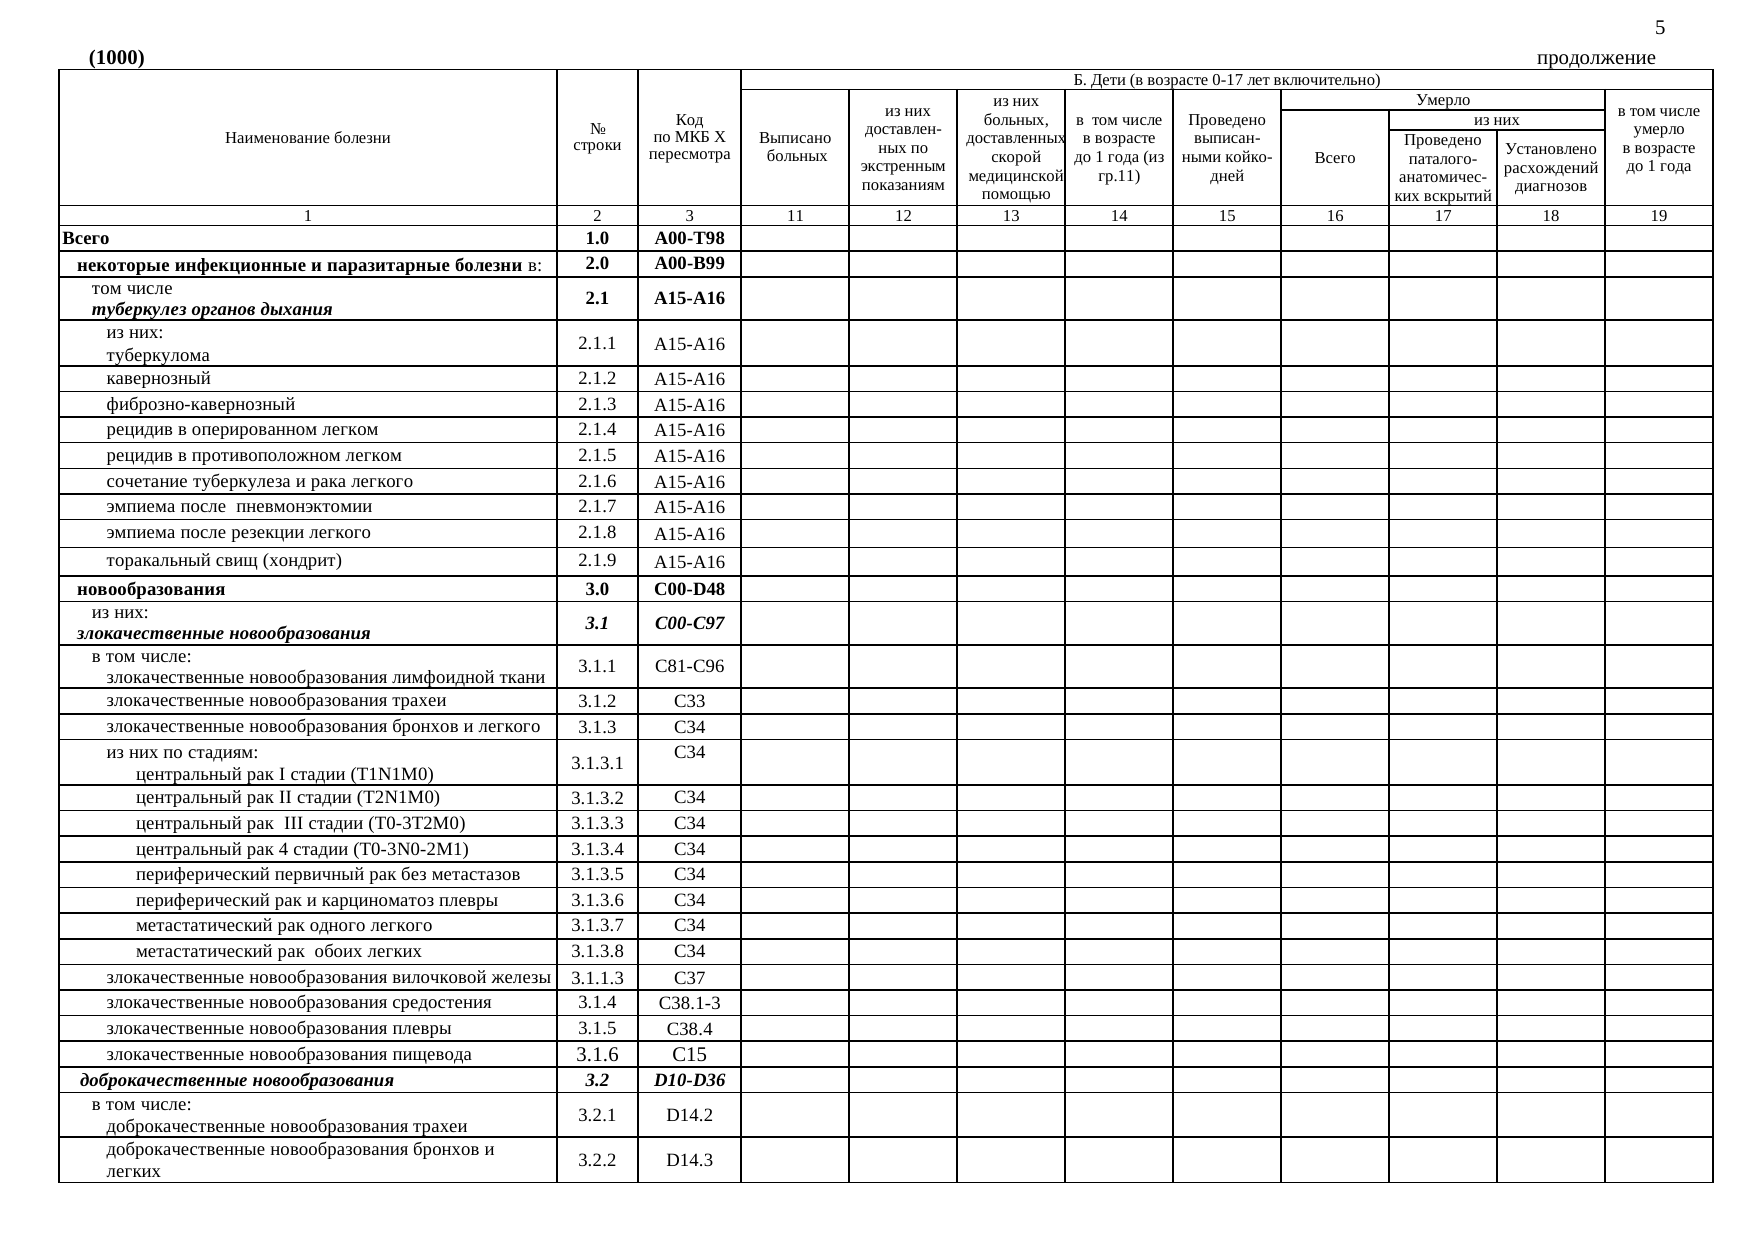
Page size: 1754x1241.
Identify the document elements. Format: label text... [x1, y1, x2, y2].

table_cell 2.1.7 [558, 495, 637, 519]
table_cell [958, 418, 1064, 442]
table_cell [742, 1138, 848, 1182]
table_cell [1390, 548, 1496, 575]
table_cell [1390, 646, 1496, 687]
table_cell 3.2.1 [558, 1093, 637, 1136]
table_cell Умерло [1282, 90, 1604, 109]
table_cell [742, 602, 848, 644]
table_cell [1066, 520, 1172, 547]
table_cell [1066, 495, 1172, 519]
table_cell А15-A16 [639, 367, 741, 391]
table_cell [958, 1068, 1064, 1092]
table_cell [1174, 715, 1280, 738]
table_cell из них по стадиям: центральный рак I стадии (Т1N1M0) [60, 740, 556, 784]
table_cell [1606, 786, 1712, 810]
table_cell [1606, 740, 1712, 784]
table_cell [1498, 252, 1604, 276]
table_cell [1498, 443, 1604, 467]
table_cell [958, 1042, 1064, 1066]
table_cell торакальный свищ (хондрит) [60, 548, 556, 575]
table_cell [958, 914, 1064, 938]
table_cell [742, 520, 848, 547]
table_cell С00-D48 [639, 577, 741, 601]
table_cell некоторые инфекционные и паразитарные болезни в: [60, 252, 556, 276]
table_cell [1498, 520, 1604, 547]
table_cell [1282, 863, 1388, 887]
table_cell [1606, 469, 1712, 493]
table_cell [1390, 602, 1496, 644]
table_cell [1390, 443, 1496, 467]
table_cell [1498, 940, 1604, 963]
table_cell [1606, 226, 1712, 250]
table_cell [1390, 321, 1496, 365]
table_cell [958, 392, 1064, 416]
table_cell [1390, 495, 1496, 519]
table_cell [850, 392, 957, 416]
table_cell [1174, 520, 1280, 547]
table_cell [850, 495, 957, 519]
table_cell 3.1.3.7 [558, 914, 637, 938]
table_cell [1174, 811, 1280, 835]
table_cell в том числе умерло в возрасте до 1 года [1606, 90, 1712, 205]
table_cell 3.1.5 [558, 1016, 637, 1040]
table_cell [1174, 1068, 1280, 1092]
table_cell [1066, 392, 1172, 416]
table_cell [1606, 252, 1712, 276]
table_cell [1606, 914, 1712, 938]
table_cell [1066, 1042, 1172, 1066]
table_header Б. Дети (в возрасте 0-17 лет включительно) [742, 70, 1712, 89]
table_cell [1606, 602, 1712, 644]
table_cell [1498, 321, 1604, 365]
table_cell А15-A16 [639, 443, 741, 467]
table_cell [958, 940, 1064, 963]
table_cell [1390, 1093, 1496, 1136]
table_cell [850, 226, 957, 250]
table_cell новообразования [60, 577, 556, 601]
table_cell [1282, 786, 1388, 810]
table_cell 17 [1390, 206, 1496, 225]
table_cell 3.1.3.6 [558, 888, 637, 912]
table_header Наименование болезни [60, 70, 556, 205]
table_cell [1606, 837, 1712, 861]
table_cell [1390, 863, 1496, 887]
table_cell [1066, 914, 1172, 938]
table_cell [1174, 863, 1280, 887]
table_cell [958, 495, 1064, 519]
table_cell [1174, 1042, 1280, 1066]
table_cell [1606, 940, 1712, 963]
table_cell эмпиема после резекции легкого [60, 520, 556, 547]
table_cell С38.4 [639, 1016, 741, 1040]
table_cell А15-A16 [639, 418, 741, 442]
table_cell [1282, 577, 1388, 601]
table_cell [1390, 1138, 1496, 1182]
table_cell [1390, 740, 1496, 784]
table_cell метастатический рак обоих легких [60, 940, 556, 963]
table_cell [1606, 1016, 1712, 1040]
table_cell [1282, 740, 1388, 784]
table_cell [1498, 548, 1604, 575]
table_cell [1066, 252, 1172, 276]
table_cell [1606, 418, 1712, 442]
table_cell [1174, 367, 1280, 391]
table_cell [742, 226, 848, 250]
table_cell [1606, 443, 1712, 467]
table_cell [1066, 1016, 1172, 1040]
table_cell [1390, 1068, 1496, 1092]
table_cell [742, 740, 848, 784]
table_cell [1282, 965, 1388, 989]
table_cell [958, 577, 1064, 601]
table_cell [1282, 321, 1388, 365]
table_cell [958, 469, 1064, 493]
table_cell [1390, 469, 1496, 493]
table_cell С34 [639, 888, 741, 912]
table_cell [1282, 602, 1388, 644]
table_cell [1390, 965, 1496, 989]
table_cell [1606, 991, 1712, 1015]
table_cell из них: злокачественные новообразования [60, 602, 556, 644]
table_cell [1282, 226, 1388, 250]
table_cell D10-D36 [639, 1068, 741, 1092]
table_cell А15-A16 [639, 392, 741, 416]
table_cell [1390, 520, 1496, 547]
table_cell [1390, 1016, 1496, 1040]
table_cell 2 [558, 206, 637, 225]
table_cell центральный рак II стадии (Т2N1M0) [60, 786, 556, 810]
table_cell [1066, 321, 1172, 365]
table_cell [958, 1093, 1064, 1136]
table_cell злокачественные новообразования пищевода [60, 1042, 556, 1066]
table_cell 3.1.3.1 [558, 740, 637, 784]
table_cell [1282, 888, 1388, 912]
table_cell [1606, 715, 1712, 738]
table_cell [1498, 1138, 1604, 1182]
table_cell [958, 602, 1064, 644]
table_cell [742, 1093, 848, 1136]
table_cell рецидив в оперированном легком [60, 418, 556, 442]
table_cell [850, 689, 957, 713]
table_cell [1174, 577, 1280, 601]
table_cell [1498, 888, 1604, 912]
table_cell [958, 689, 1064, 713]
table_cell 3.1.3.4 [558, 837, 637, 861]
table_cell [1390, 577, 1496, 601]
table_cell [742, 443, 848, 467]
table_cell [1174, 991, 1280, 1015]
table_cell [958, 252, 1064, 276]
table_cell 2.0 [558, 252, 637, 276]
table_cell [742, 786, 848, 810]
table_cell [1390, 392, 1496, 416]
table_cell [1066, 689, 1172, 713]
table_cell [850, 252, 957, 276]
table_cell С34 [639, 786, 741, 810]
table_cell [1174, 548, 1280, 575]
table_cell 2.1.6 [558, 469, 637, 493]
table_cell А15-A16 [639, 469, 741, 493]
table_cell доброкачественные новообразования [60, 1068, 556, 1092]
table_cell [742, 392, 848, 416]
table_cell [1390, 226, 1496, 250]
table_cell Проведено паталого- анатомичес-ких вскрытий [1390, 131, 1496, 205]
table_cell [742, 811, 848, 835]
table_cell [1282, 1068, 1388, 1092]
table_cell [850, 863, 957, 887]
table_cell [1498, 602, 1604, 644]
table_cell [850, 1138, 957, 1182]
table_cell [1282, 646, 1388, 687]
table_cell [1174, 252, 1280, 276]
table_cell 3.1.1 [558, 646, 637, 687]
table_cell злокачественные новообразования трахеи [60, 689, 556, 713]
table_cell [1390, 914, 1496, 938]
table_cell злокачественные новообразования плевры [60, 1016, 556, 1040]
table_cell 3.1.3.2 [558, 786, 637, 810]
table_cell [850, 418, 957, 442]
table_cell Всего [1282, 111, 1388, 205]
table_cell С34 [639, 740, 741, 784]
table_cell Проведено выписан-ными койко-дней [1174, 90, 1280, 205]
table_cell [958, 1138, 1064, 1182]
table_cell [1282, 367, 1388, 391]
table_cell Выписано больных [742, 90, 848, 205]
table_cell [1606, 577, 1712, 601]
table_cell в том числе: злокачественные новообразования лимфоидной ткани [60, 646, 556, 687]
table_cell [742, 837, 848, 861]
table_cell 2.1.4 [558, 418, 637, 442]
table_cell 1 [60, 206, 556, 225]
table_cell [1282, 418, 1388, 442]
table_cell С38.1-3 [639, 991, 741, 1015]
table_cell [1282, 548, 1388, 575]
table_cell [850, 1093, 957, 1136]
table_cell [1498, 469, 1604, 493]
table_cell [1606, 548, 1712, 575]
table_cell 3.2 [558, 1068, 637, 1092]
table_cell [850, 469, 957, 493]
text (1000) продолжение [89, 44, 1665, 69]
table_cell [958, 837, 1064, 861]
table_cell А15-A16 [639, 278, 741, 319]
table_cell [742, 863, 848, 887]
table_cell [1282, 914, 1388, 938]
table_cell [1390, 252, 1496, 276]
table_cell [1498, 226, 1604, 250]
table_cell [1282, 1016, 1388, 1040]
table_cell [850, 965, 957, 989]
table_cell [958, 226, 1064, 250]
table_cell 16 [1282, 206, 1388, 225]
table_cell в том числе: доброкачественные новообразования трахеи [60, 1093, 556, 1136]
table_cell А00-Т98 [639, 226, 741, 250]
table_cell 2.1.5 [558, 443, 637, 467]
table_cell [1498, 495, 1604, 519]
table_cell [1498, 863, 1604, 887]
table_cell 19 [1606, 206, 1712, 225]
table_cell 3.1.3.5 [558, 863, 637, 887]
table_cell из них доставлен- ных по экстренным показаниям [850, 90, 957, 205]
table_cell 3.1.3.3 [558, 811, 637, 835]
table_cell [1174, 602, 1280, 644]
table_cell метастатический рак одного легкого [60, 914, 556, 938]
table_cell [1390, 418, 1496, 442]
table_cell [850, 740, 957, 784]
table_cell [850, 443, 957, 467]
table_cell [1390, 888, 1496, 912]
table_cell [1606, 1042, 1712, 1066]
table_cell С34 [639, 940, 741, 963]
table_cell [1390, 367, 1496, 391]
table_cell С15 [639, 1042, 741, 1066]
table_cell 1.0 [558, 226, 637, 250]
table_cell том числе туберкулез органов дыхания [60, 278, 556, 319]
table_cell [850, 715, 957, 738]
table_cell [742, 689, 848, 713]
table_cell С34 [639, 863, 741, 887]
table_cell [1282, 520, 1388, 547]
table_cell С34 [639, 811, 741, 835]
table_cell [1282, 689, 1388, 713]
table_cell [1066, 418, 1172, 442]
table_cell [1606, 811, 1712, 835]
table_cell [1282, 495, 1388, 519]
table_cell [1174, 837, 1280, 861]
table_cell С81-С96 [639, 646, 741, 687]
table_cell [1498, 1016, 1604, 1040]
table_cell [1498, 392, 1604, 416]
table_cell [1498, 646, 1604, 687]
table_cell [1606, 965, 1712, 989]
table_cell [742, 321, 848, 365]
table_header Код по МКБ X пересмотра [639, 70, 741, 205]
table_cell [1606, 689, 1712, 713]
table_cell [850, 548, 957, 575]
table_cell D14.2 [639, 1093, 741, 1136]
table_cell [958, 863, 1064, 887]
table_cell 3.1.3.8 [558, 940, 637, 963]
table_cell [1390, 278, 1496, 319]
table_cell [742, 548, 848, 575]
table_cell сочетание туберкулеза и рака легкого [60, 469, 556, 493]
table_cell [1174, 392, 1280, 416]
table_cell 11 [742, 206, 848, 225]
table_cell [1606, 278, 1712, 319]
table_cell [1606, 392, 1712, 416]
table_cell [1390, 837, 1496, 861]
table_cell 3.0 [558, 577, 637, 601]
table_cell [742, 1068, 848, 1092]
table_cell [1390, 689, 1496, 713]
table_cell 15 [1174, 206, 1280, 225]
table_cell [958, 991, 1064, 1015]
table_cell [1390, 786, 1496, 810]
table_cell 3.2.2 [558, 1138, 637, 1182]
table_cell [1066, 965, 1172, 989]
table_cell [1498, 991, 1604, 1015]
table_cell [1282, 811, 1388, 835]
table_cell в том числе в возрасте до 1 года (из гр.11) [1066, 90, 1172, 205]
table_cell 2.1.2 [558, 367, 637, 391]
table_cell [742, 888, 848, 912]
table_cell злокачественные новообразования вилочковой железы [60, 965, 556, 989]
table_cell [850, 1042, 957, 1066]
table_cell [1282, 940, 1388, 963]
table_cell [1606, 646, 1712, 687]
table_cell С34 [639, 715, 741, 738]
table_cell 3.1 [558, 602, 637, 644]
table_cell [1282, 278, 1388, 319]
table_cell [958, 520, 1064, 547]
table_cell [742, 1016, 848, 1040]
table_cell [958, 367, 1064, 391]
table_cell [1498, 965, 1604, 989]
table_cell доброкачественные новообразования бронхов и легких [60, 1138, 556, 1182]
table_cell 3.1.1.3 [558, 965, 637, 989]
table_cell [742, 469, 848, 493]
table_cell [1174, 469, 1280, 493]
table_cell [1282, 991, 1388, 1015]
table_cell [1066, 940, 1172, 963]
table_cell [958, 811, 1064, 835]
table_cell из них больных, доставленных скорой медицинской помощью [958, 90, 1064, 205]
table_cell 3.1.2 [558, 689, 637, 713]
table_cell [1174, 1093, 1280, 1136]
table_cell [1066, 888, 1172, 912]
table_cell 2.1.3 [558, 392, 637, 416]
table_cell [1282, 443, 1388, 467]
table_cell [1282, 715, 1388, 738]
table_cell [742, 577, 848, 601]
table_cell [1390, 811, 1496, 835]
table_cell из них: туберкулома [60, 321, 556, 365]
table_cell центральный рак 4 стадии (Т0-3N0-2M1) [60, 837, 556, 861]
table_cell [958, 740, 1064, 784]
table_cell [850, 520, 957, 547]
table_cell периферический первичный рак без метастазов [60, 863, 556, 887]
table_cell кавернозный [60, 367, 556, 391]
table_cell [850, 811, 957, 835]
table_cell [1066, 577, 1172, 601]
table_cell 3 [639, 206, 741, 225]
table_cell [1174, 1138, 1280, 1182]
table_cell [958, 321, 1064, 365]
table_cell 3.1.4 [558, 991, 637, 1015]
table_cell [1606, 888, 1712, 912]
table_cell [742, 991, 848, 1015]
table_cell [1066, 602, 1172, 644]
table_cell [1066, 548, 1172, 575]
table_cell [1066, 469, 1172, 493]
table_cell С37 [639, 965, 741, 989]
table_cell 3.1.3 [558, 715, 637, 738]
table_cell [742, 252, 848, 276]
table_cell [850, 837, 957, 861]
table_cell 2.1 [558, 278, 637, 319]
table_cell [1498, 740, 1604, 784]
table_cell злокачественные новообразования средостения [60, 991, 556, 1015]
table_cell 2.1.8 [558, 520, 637, 547]
table_cell [1066, 367, 1172, 391]
table_cell [1606, 1093, 1712, 1136]
table_cell А15-A16 [639, 495, 741, 519]
table_cell [1174, 689, 1280, 713]
table_cell [742, 940, 848, 963]
table_cell [1606, 520, 1712, 547]
table_cell [1066, 811, 1172, 835]
table_cell [958, 715, 1064, 738]
table_cell С33 [639, 689, 741, 713]
table_cell [1066, 278, 1172, 319]
table_cell А15-A16 [639, 321, 741, 365]
table_cell [742, 495, 848, 519]
table_cell [1606, 1138, 1712, 1182]
table_cell [1498, 914, 1604, 938]
table_cell [850, 321, 957, 365]
table_cell [850, 367, 957, 391]
table_cell из них [1390, 111, 1604, 129]
table_cell [1282, 1093, 1388, 1136]
table_cell [958, 278, 1064, 319]
table_cell [1498, 811, 1604, 835]
table_cell фиброзно-кавернозный [60, 392, 556, 416]
table_cell С34 [639, 837, 741, 861]
table_cell [958, 646, 1064, 687]
table_cell [1066, 1093, 1172, 1136]
table_cell [742, 914, 848, 938]
table_cell [850, 577, 957, 601]
table_cell [1174, 495, 1280, 519]
table_cell [958, 888, 1064, 912]
table_cell [1498, 577, 1604, 601]
table_cell центральный рак III стадии (Т0-3Т2М0) [60, 811, 556, 835]
table_cell [850, 602, 957, 644]
table_cell [1174, 443, 1280, 467]
table_cell 12 [850, 206, 957, 225]
table_cell [742, 418, 848, 442]
table_cell [1066, 646, 1172, 687]
table_cell [850, 888, 957, 912]
table_cell [1606, 1068, 1712, 1092]
table_cell [1606, 321, 1712, 365]
table_cell А15-A16 [639, 548, 741, 575]
table_cell 18 [1498, 206, 1604, 225]
table_cell [1174, 1016, 1280, 1040]
table_cell [1390, 715, 1496, 738]
table_cell 3.1.6 [558, 1042, 637, 1066]
table_cell [1606, 495, 1712, 519]
table_cell [742, 715, 848, 738]
table_cell [850, 991, 957, 1015]
table_cell злокачественные новообразования бронхов и легкого [60, 715, 556, 738]
table_cell [742, 1042, 848, 1066]
table_cell [1498, 367, 1604, 391]
table_cell А15-A16 [639, 520, 741, 547]
table_cell [1282, 837, 1388, 861]
table_cell [958, 443, 1064, 467]
table_cell [850, 1068, 957, 1092]
table_cell [850, 278, 957, 319]
table_cell [1066, 991, 1172, 1015]
table_cell [1282, 1042, 1388, 1066]
table_cell [1498, 278, 1604, 319]
table_cell А00-В99 [639, 252, 741, 276]
table_cell С00-С97 [639, 602, 741, 644]
table_cell [1498, 715, 1604, 738]
table_cell [958, 965, 1064, 989]
table_cell Всего [60, 226, 556, 250]
table_cell [1498, 418, 1604, 442]
table_cell [1498, 1068, 1604, 1092]
table_cell [1174, 321, 1280, 365]
table_cell [1174, 786, 1280, 810]
table_cell [1174, 226, 1280, 250]
table_cell [1282, 392, 1388, 416]
table_cell [850, 914, 957, 938]
table_cell эмпиема после пневмонэктомии [60, 495, 556, 519]
table_cell 2.1.1 [558, 321, 637, 365]
table_cell [1066, 715, 1172, 738]
table_cell [1606, 863, 1712, 887]
table_cell [1066, 740, 1172, 784]
table_cell Установлено расхождений диагнозов [1498, 131, 1604, 205]
table_cell [958, 548, 1064, 575]
table_cell 13 [958, 206, 1064, 225]
table_cell [1282, 1138, 1388, 1182]
table_cell [1390, 1042, 1496, 1066]
table_cell [1066, 1068, 1172, 1092]
table_cell [1174, 646, 1280, 687]
table_cell [1174, 940, 1280, 963]
table_cell [850, 1016, 957, 1040]
table_cell D14.3 [639, 1138, 741, 1182]
table_cell [958, 1016, 1064, 1040]
table_cell [1066, 1138, 1172, 1182]
table_cell [850, 786, 957, 810]
table_cell [742, 965, 848, 989]
table_cell [1174, 888, 1280, 912]
table_cell [742, 367, 848, 391]
table_cell [1174, 914, 1280, 938]
table_cell [742, 646, 848, 687]
table_cell С34 [639, 914, 741, 938]
table_cell [1066, 863, 1172, 887]
table_cell 14 [1066, 206, 1172, 225]
table_cell периферический рак и карциноматоз плевры [60, 888, 556, 912]
table_cell [1066, 226, 1172, 250]
table_cell [1066, 443, 1172, 467]
table_cell [1174, 740, 1280, 784]
table_cell [1498, 689, 1604, 713]
table_cell [1606, 367, 1712, 391]
table_cell [850, 646, 957, 687]
table_cell [1066, 786, 1172, 810]
table_cell [1498, 1042, 1604, 1066]
table_cell [1282, 469, 1388, 493]
table_cell [1174, 965, 1280, 989]
table_cell [1498, 837, 1604, 861]
table_cell [1174, 278, 1280, 319]
table_header № строки [558, 70, 637, 205]
table_cell 2.1.9 [558, 548, 637, 575]
table_cell [1390, 940, 1496, 963]
table_cell [1498, 1093, 1604, 1136]
table_cell рецидив в противоположном легком [60, 443, 556, 467]
table_cell [1066, 837, 1172, 861]
table_cell [1498, 786, 1604, 810]
table_cell [1174, 418, 1280, 442]
table_cell [850, 940, 957, 963]
table_cell [1390, 991, 1496, 1015]
table_cell [742, 278, 848, 319]
table_cell [1282, 252, 1388, 276]
table_cell [958, 786, 1064, 810]
